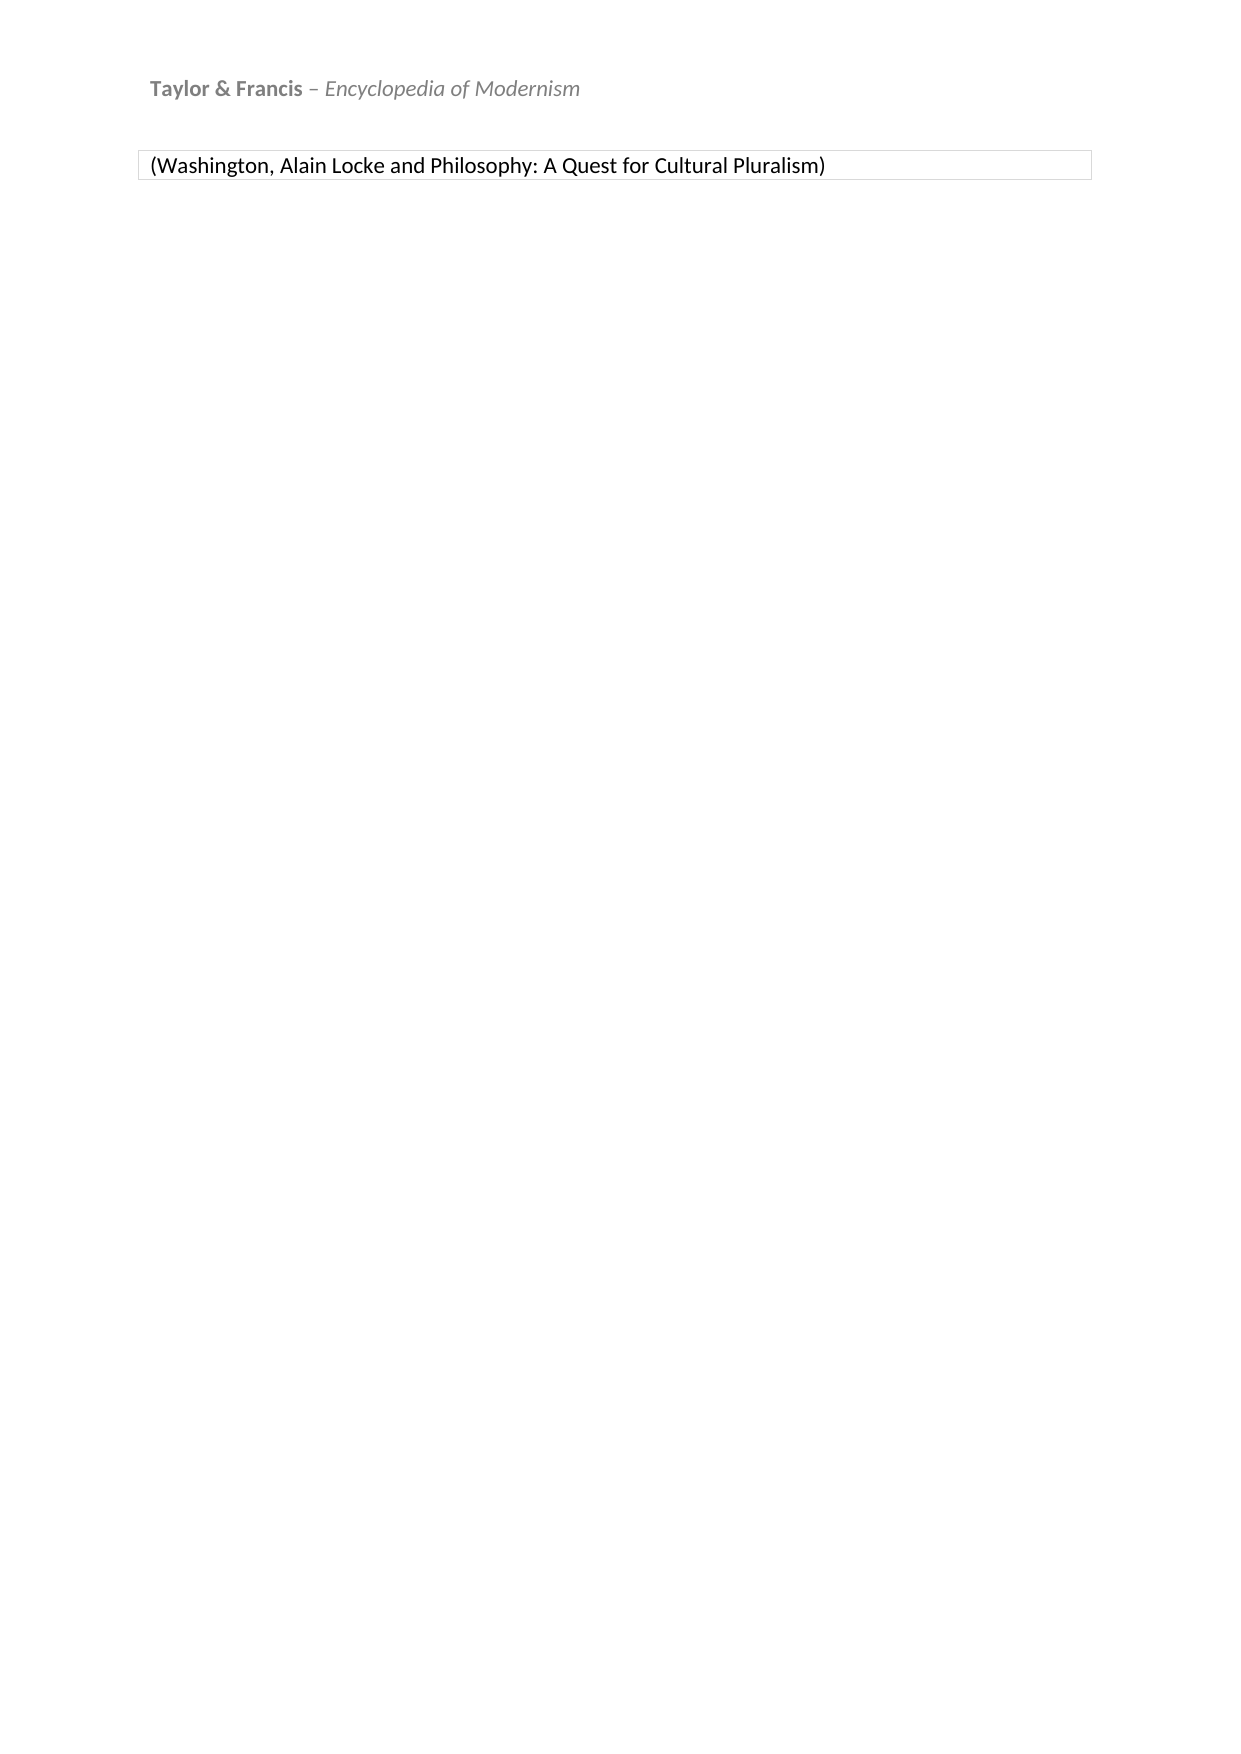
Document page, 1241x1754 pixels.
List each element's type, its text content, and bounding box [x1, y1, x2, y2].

table_cell Further reading: [139, 151, 1091, 179]
